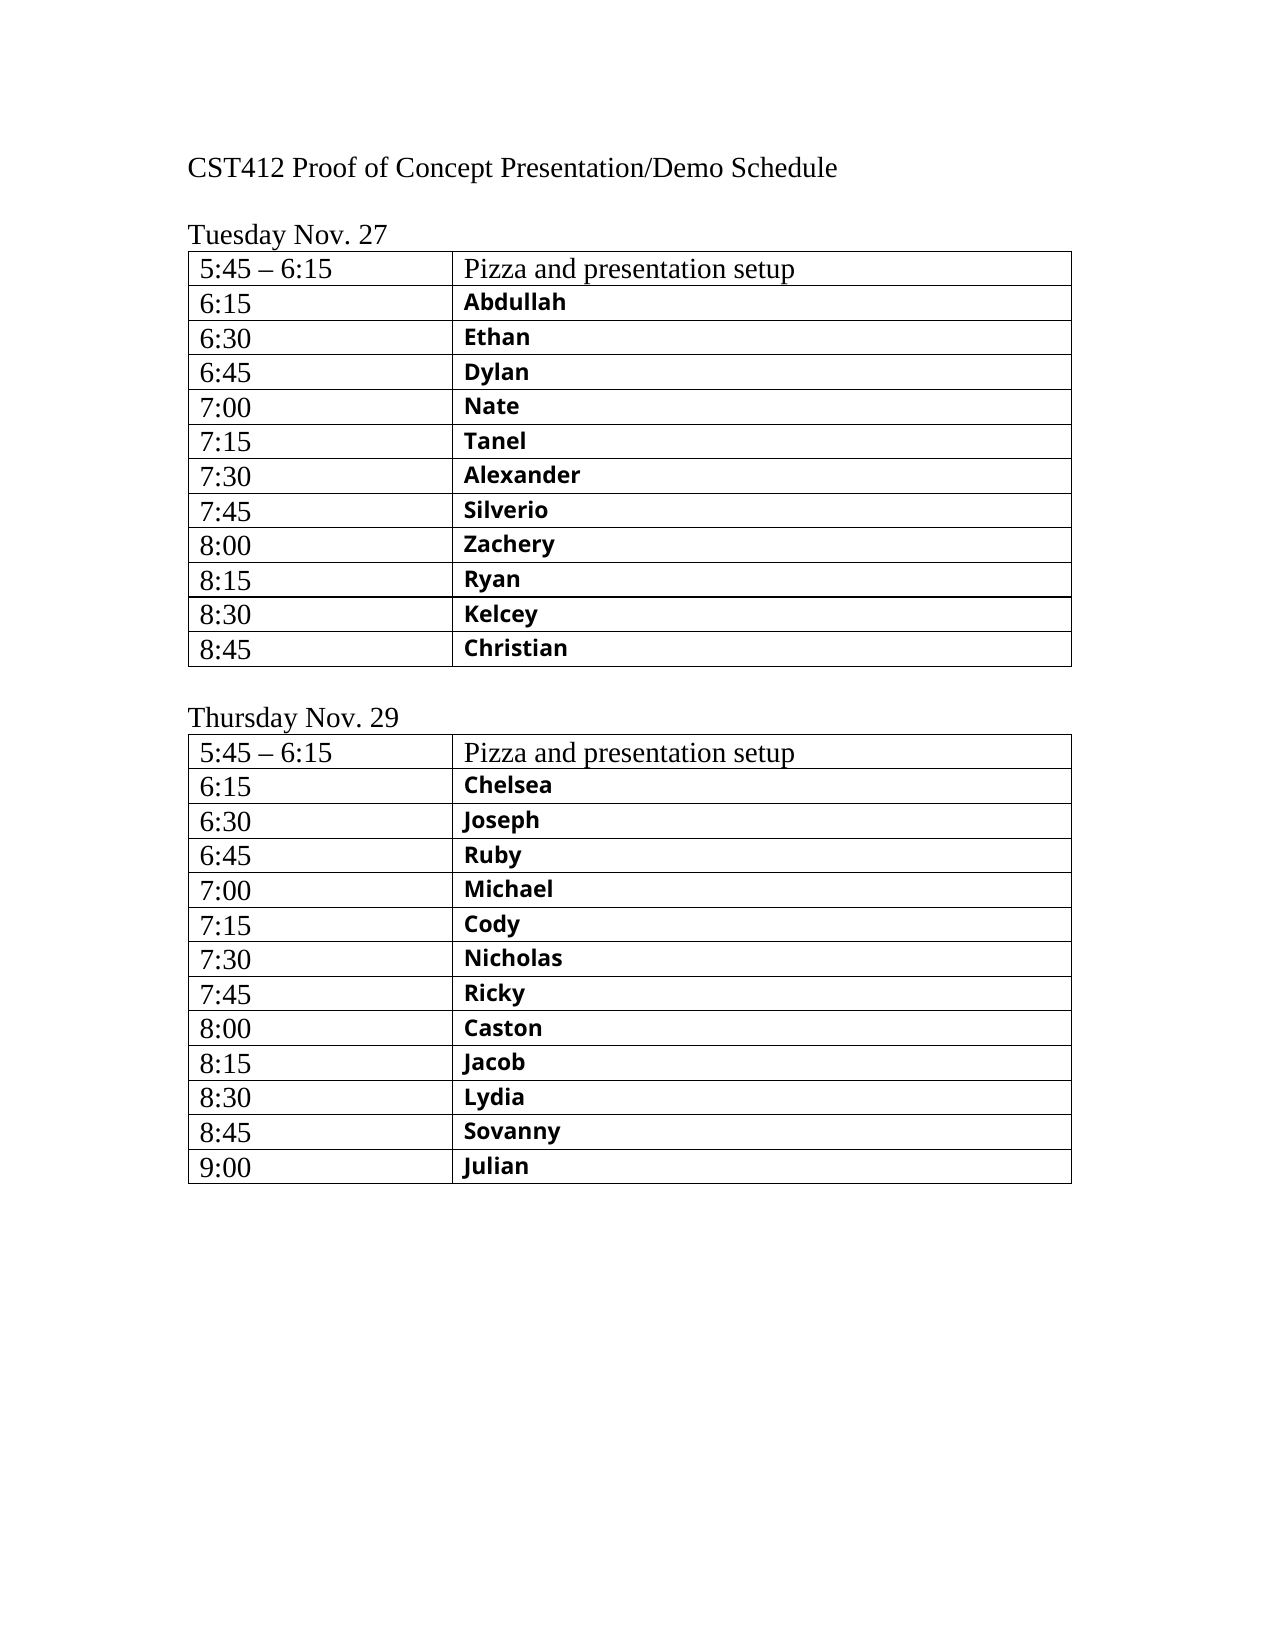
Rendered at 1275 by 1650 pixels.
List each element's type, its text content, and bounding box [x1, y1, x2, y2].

table_cell Michael [453, 873, 1071, 907]
table_cell Zachery [453, 528, 1071, 562]
table_cell 8:45 [189, 632, 452, 666]
table_cell Nicholas [453, 942, 1071, 976]
table_cell Abdullah [453, 286, 1071, 320]
table_cell Kelcey [453, 598, 1071, 631]
table_cell Chelsea [453, 769, 1071, 803]
table_cell 7:30 [189, 942, 452, 976]
table_cell Joseph [453, 804, 1071, 837]
table_cell 7:30 [189, 459, 452, 493]
table_header 5:45 – 6:15 [189, 252, 452, 285]
table_cell 8:30 [189, 1081, 452, 1114]
table_cell 7:45 [189, 494, 452, 527]
table_cell Christian [453, 632, 1071, 666]
text Tuesday Nov. 27 [187, 217, 1087, 251]
table_cell 7:45 [189, 977, 452, 1010]
table_cell 8:00 [189, 1011, 452, 1045]
table_cell 7:15 [189, 425, 452, 458]
table_cell Silverio [453, 494, 1071, 527]
table_cell Alexander [453, 459, 1071, 493]
table_cell 6:15 [189, 769, 452, 803]
table_cell Lydia [453, 1081, 1071, 1114]
table_cell Sovanny [453, 1115, 1071, 1149]
table_header Pizza and presentation setup [453, 735, 1071, 768]
table_header 5:45 – 6:15 [189, 735, 452, 768]
table_cell Jacob [453, 1046, 1071, 1079]
table_cell 6:30 [189, 804, 452, 837]
table_cell 7:15 [189, 908, 452, 941]
table_cell Caston [453, 1011, 1071, 1045]
table_cell Ricky [453, 977, 1071, 1010]
table_cell Dylan [453, 355, 1071, 389]
table_header Pizza and presentation setup [453, 252, 1071, 285]
table_cell 8:30 [189, 598, 452, 631]
table_cell 8:00 [189, 528, 452, 562]
table_cell 6:45 [189, 839, 452, 872]
table_cell Ruby [453, 839, 1071, 872]
table_cell 6:45 [189, 355, 452, 389]
table_cell Tanel [453, 425, 1071, 458]
table_cell 8:15 [189, 1046, 452, 1079]
table_cell 9:00 [189, 1150, 452, 1183]
table_cell 7:00 [189, 873, 452, 907]
table_cell 7:00 [189, 390, 452, 423]
table_cell Ryan [453, 563, 1071, 596]
table_cell Julian [453, 1150, 1071, 1183]
table_cell 8:15 [189, 563, 452, 596]
table_cell 8:45 [189, 1115, 452, 1149]
table_cell 6:15 [189, 286, 452, 320]
table_cell Ethan [453, 321, 1071, 354]
text Thursday Nov. 29 [187, 700, 1087, 734]
table_cell Cody [453, 908, 1071, 941]
table_cell 6:30 [189, 321, 452, 354]
text CST412 Proof of Concept Presentation/Demo Schedule [187, 150, 1087, 183]
table_cell Nate [453, 390, 1071, 423]
